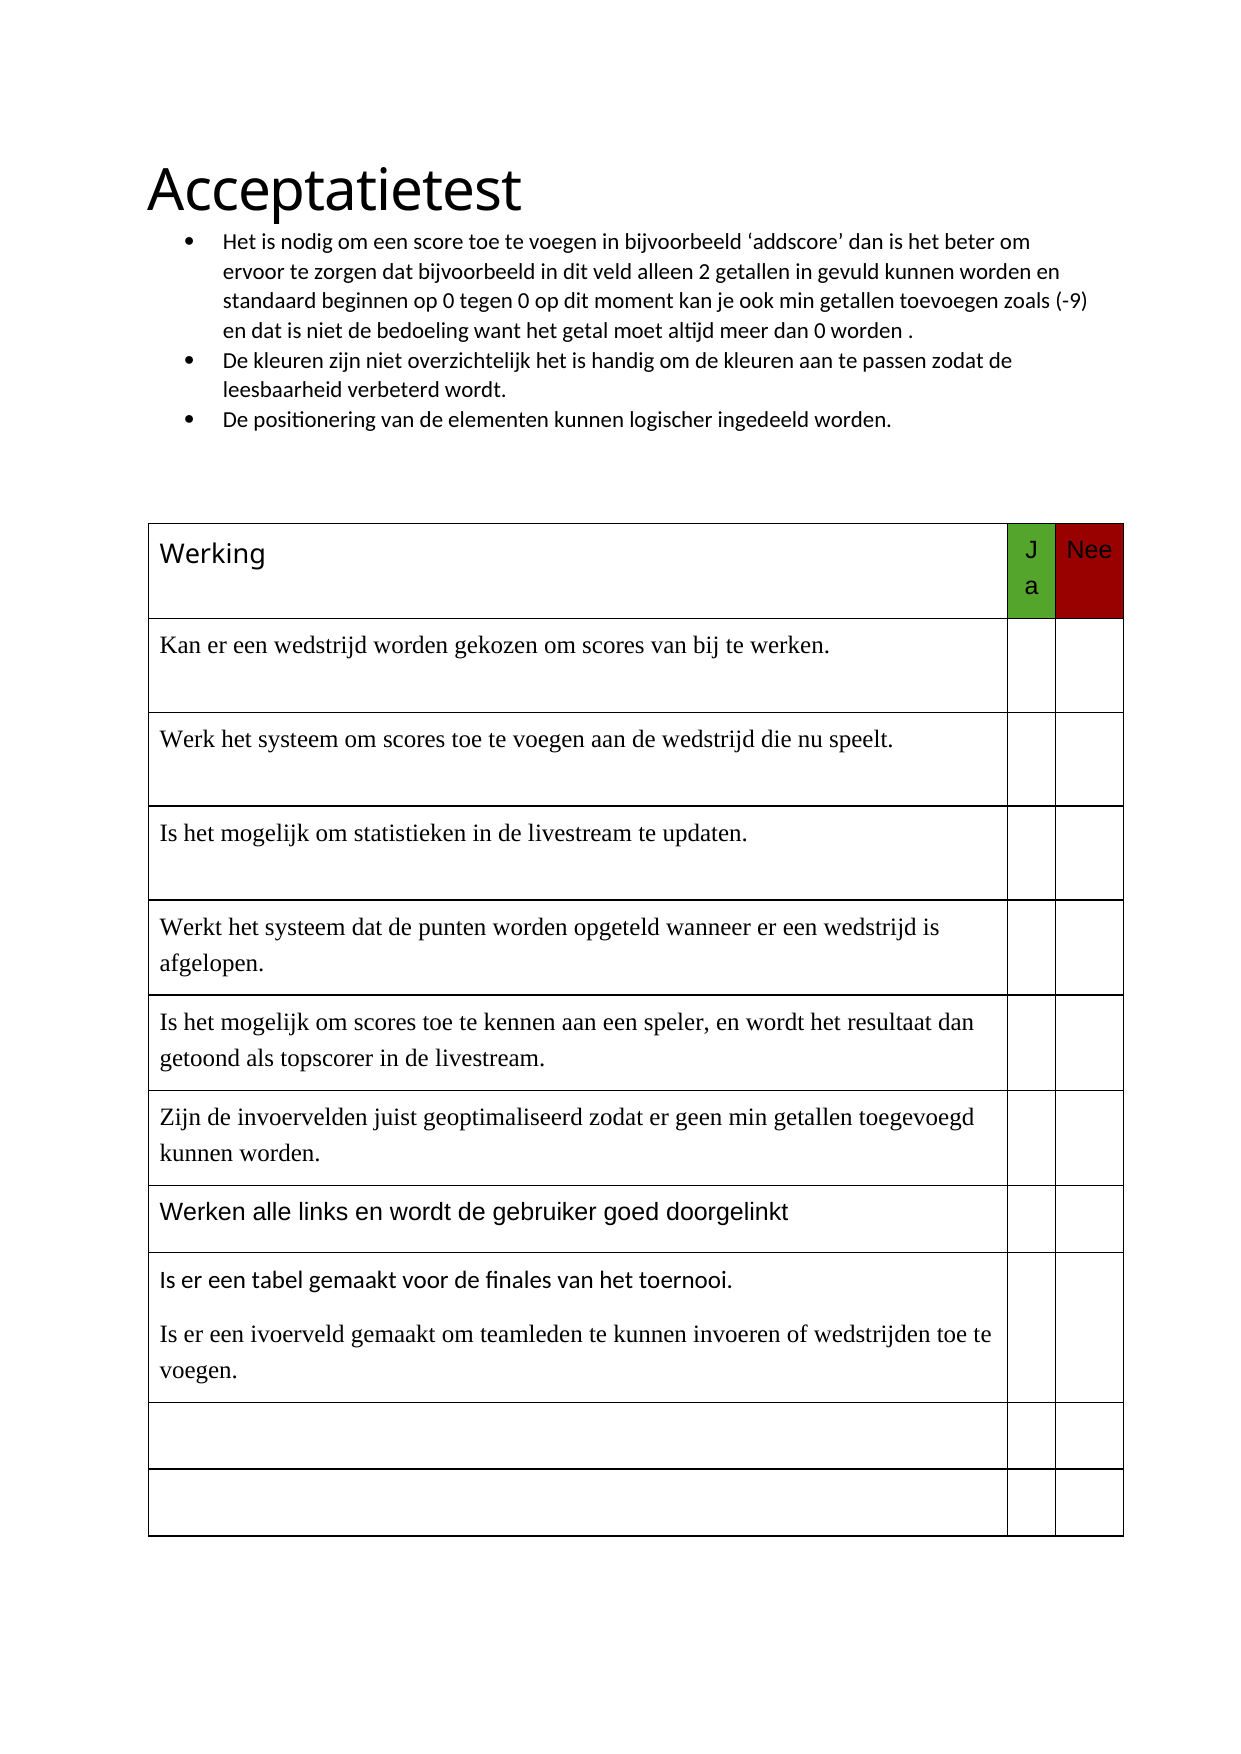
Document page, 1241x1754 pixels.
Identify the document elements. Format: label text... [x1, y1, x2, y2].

table_cell [1056, 807, 1123, 899]
table_cell [1056, 619, 1123, 711]
table_cell [1008, 901, 1055, 994]
table_cell [149, 1470, 1007, 1535]
table_header Werking [149, 524, 1007, 618]
table_cell Werk het systeem om scores toe te voegen aan de wedstrijd die nu speelt. [149, 713, 1007, 805]
table_cell Is het mogelijk om statistieken in de livestream te updaten. [149, 807, 1007, 899]
list Het is nodig om een score toe te voegen in bijvoorbeeld ‘addscore’ dan is het beter om ervoor te zorgen dat bijvoorbeeld in dit veld alleen 2 getallen in gevuld kunnen worden en standaard beginnen op 0 tegen 0 op dit moment kan je ook min getallen toevoegen zoals (-9) en dat is niet de bedoeling want het getal moet altijd meer dan 0 worden . [185, 227, 1093, 344]
table_cell Werkt het systeem dat de punten worden opgeteld wanneer er een wedstrijd is afgelopen. [149, 901, 1007, 994]
table_cell Werken alle links en wordt de gebruiker goed doorgelinkt [149, 1186, 1007, 1252]
table_cell Is er een tabel gemaakt voor de finales van het toernooi. Is er een ivoerveld gemaakt om teamleden te kunnen invoeren of wedstrijden toe te voegen. [149, 1253, 1007, 1402]
table_cell [1008, 713, 1055, 805]
list De positionering van de elementen kunnen logischer ingedeeld worden. [185, 405, 1093, 433]
table_cell [1056, 1470, 1123, 1535]
table_cell Zijn de invoervelden juist geoptimaliseerd zodat er geen min getallen toegevoegd kunnen worden. [149, 1091, 1007, 1185]
table_cell [1008, 1091, 1055, 1185]
table_cell [1008, 996, 1055, 1089]
table_cell [1056, 1091, 1123, 1185]
table_cell [1008, 1186, 1055, 1252]
table_cell [1056, 1186, 1123, 1252]
table_cell [1008, 1470, 1055, 1535]
table_cell [1008, 1403, 1055, 1468]
title Acceptatietest [148, 148, 1093, 227]
table_cell Kan er een wedstrijd worden gekozen om scores van bij te werken. [149, 619, 1007, 711]
table_cell [1056, 1403, 1123, 1468]
table_header Nee [1056, 524, 1123, 618]
table_cell [149, 1403, 1007, 1468]
list De kleuren zijn niet overzichtelijk het is handig om de kleuren aan te passen zodat de leesbaarheid verbeterd wordt. [185, 346, 1093, 403]
table_cell Is het mogelijk om scores toe te kennen aan een speler, en wordt het resultaat dan getoond als topscorer in de livestream. [149, 996, 1007, 1089]
table_cell [1056, 996, 1123, 1089]
table_cell [1008, 619, 1055, 711]
table_cell [1008, 807, 1055, 899]
table_cell [1056, 713, 1123, 805]
table_cell [1056, 1253, 1123, 1402]
table_header Ja [1008, 524, 1055, 618]
table_cell [1008, 1253, 1055, 1402]
table_cell [1056, 901, 1123, 994]
